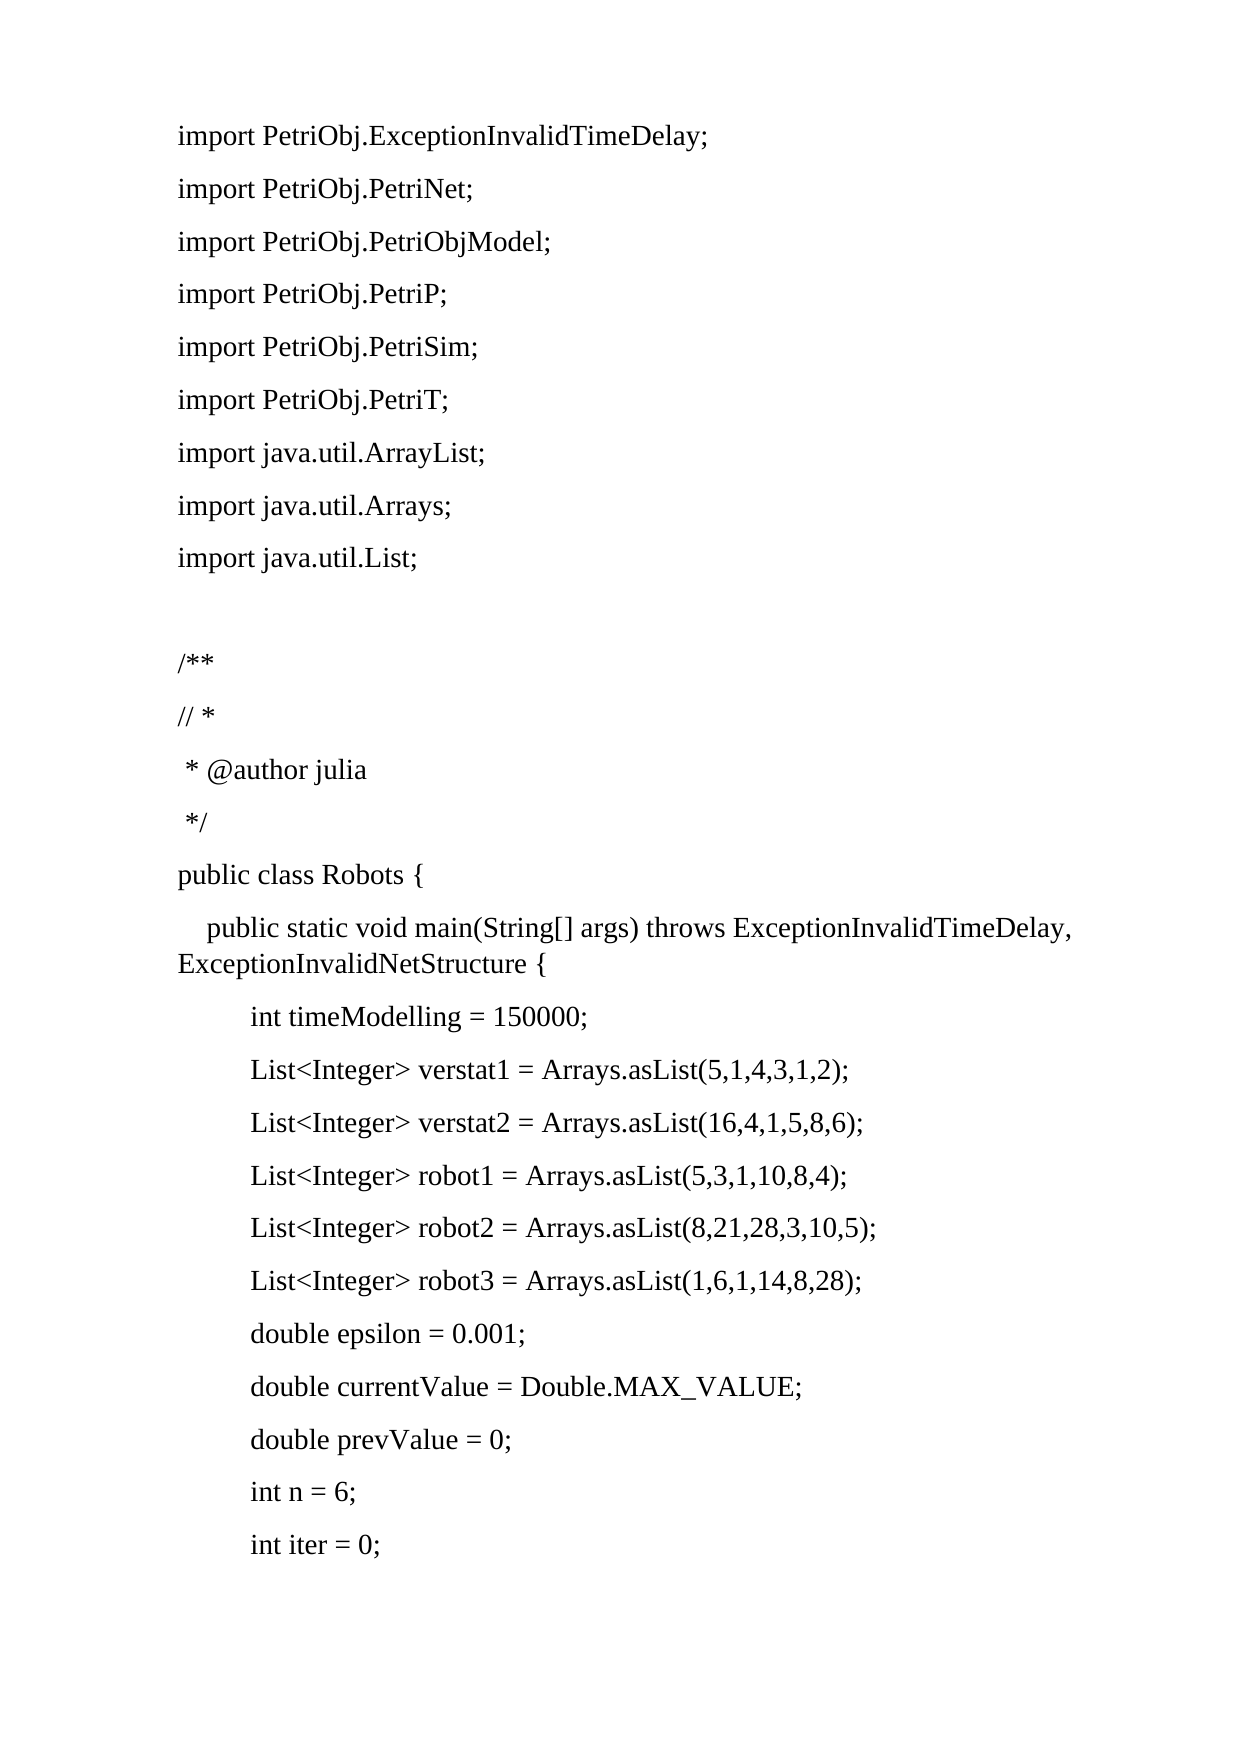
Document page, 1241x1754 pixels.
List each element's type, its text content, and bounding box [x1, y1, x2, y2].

text List<Integer> robot3 = Arrays.asList(1,6,1,14,8,28); [177, 1263, 1152, 1297]
text double currentValue = Double.MAX_VALUE; [177, 1369, 1152, 1402]
text List<Integer> robot2 = Arrays.asList(8,21,28,3,10,5); [177, 1211, 1152, 1244]
text * @author julia [177, 752, 1152, 785]
text List<Integer> robot1 = Arrays.asList(5,3,1,10,8,4); [177, 1158, 1152, 1191]
text public class Robots { [177, 857, 1152, 891]
text import java.util.ArrayList; [177, 435, 1152, 468]
text import PetriObj.PetriObjModel; [177, 224, 1152, 257]
text double epsilon = 0.001; [177, 1316, 1152, 1350]
text List<Integer> verstat2 = Arrays.asList(16,4,1,5,8,6); [177, 1105, 1152, 1138]
text int n = 6; [177, 1474, 1152, 1508]
text int iter = 0; [177, 1527, 1152, 1561]
text import java.util.Arrays; [177, 488, 1152, 521]
text import PetriObj.PetriNet; [177, 171, 1152, 204]
text List<Integer> verstat1 = Arrays.asList(5,1,4,3,1,2); [177, 1052, 1152, 1086]
text /** [177, 646, 1152, 680]
text import PetriObj.PetriP; [177, 277, 1152, 310]
text import PetriObj.PetriT; [177, 382, 1152, 416]
text double prevValue = 0; [177, 1422, 1152, 1455]
text import PetriObj.PetriSim; [177, 329, 1152, 363]
text import java.util.List; [177, 541, 1152, 574]
text public static void main(String[] args) throws ExceptionInvalidTimeDelay, ExceptionInvalidNetStructure { [177, 910, 1152, 980]
text int timeModelling = 150000; [177, 999, 1152, 1033]
text */ [177, 805, 1152, 838]
text // * [177, 699, 1152, 733]
text import PetriObj.ExceptionInvalidTimeDelay; [177, 118, 1152, 152]
